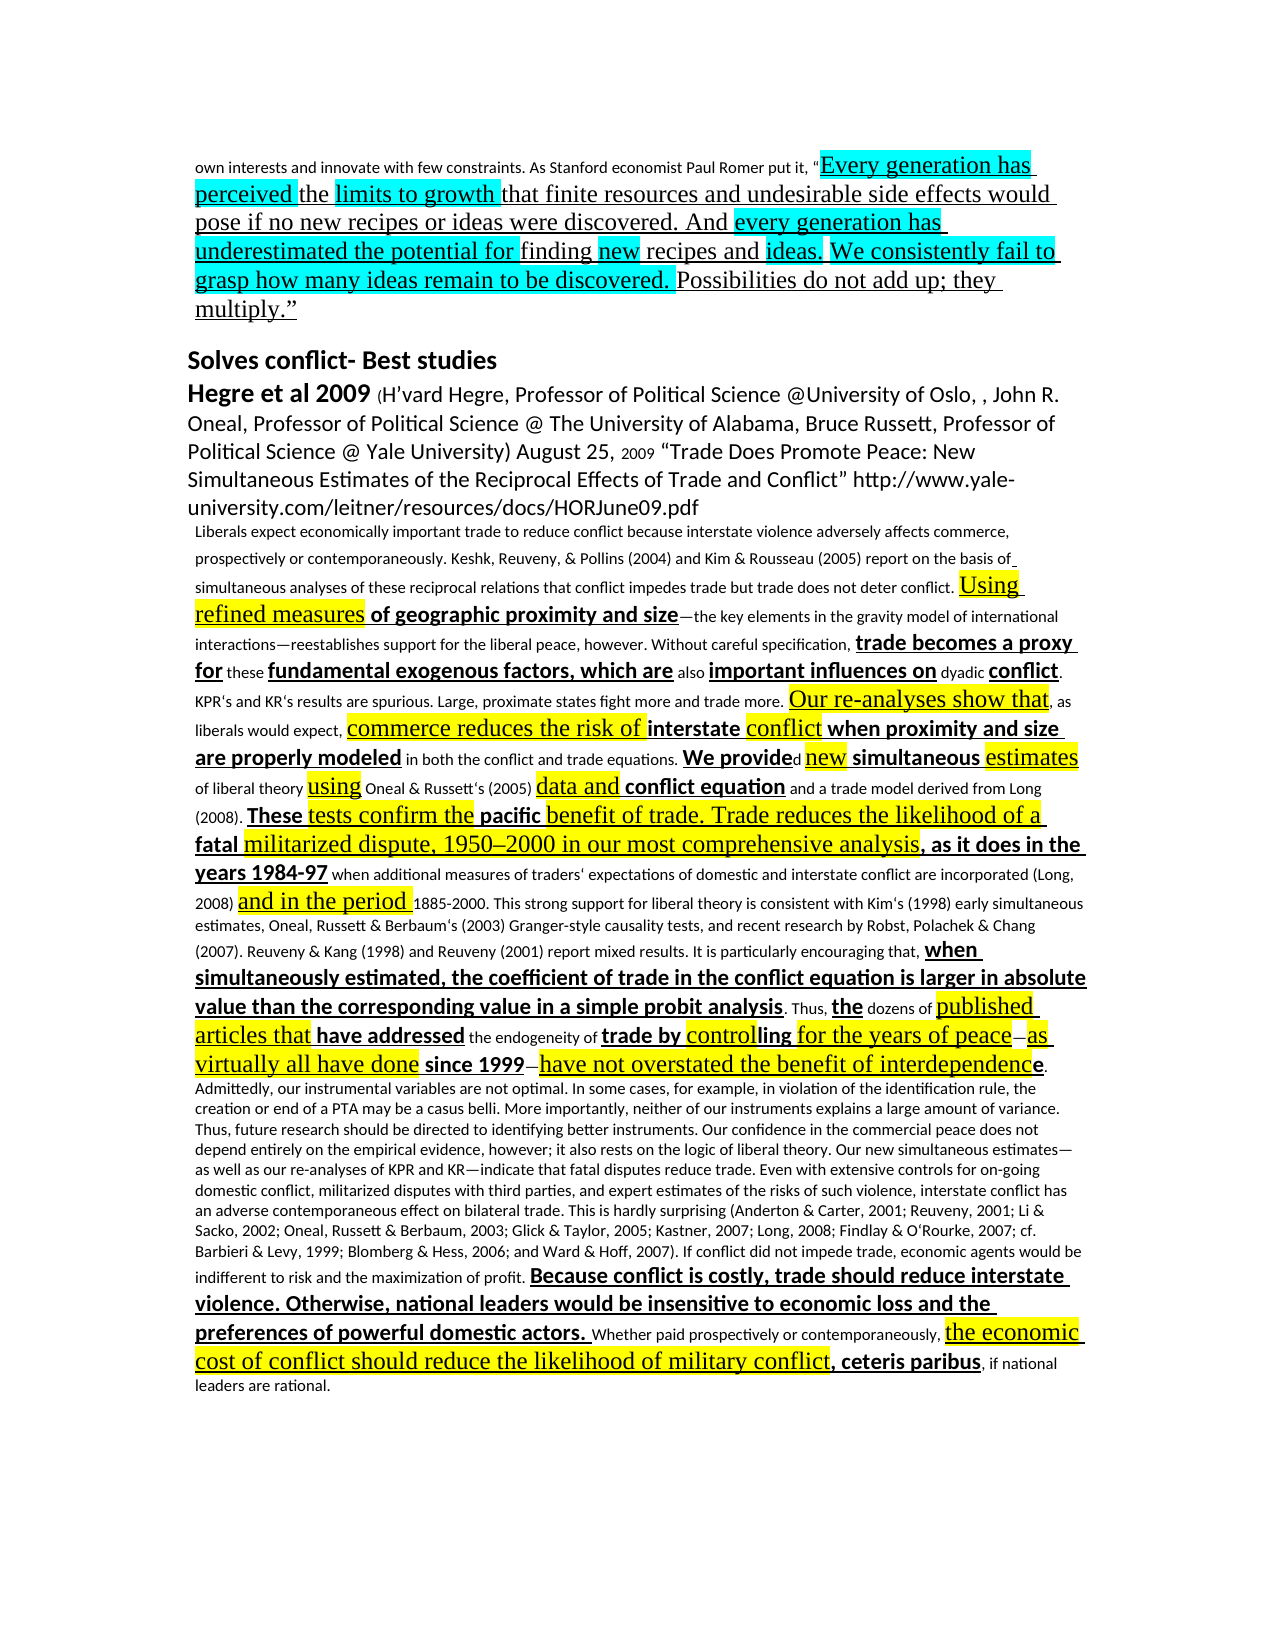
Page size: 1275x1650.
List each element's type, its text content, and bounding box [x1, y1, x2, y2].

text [195, 150, 1087, 322]
text Hegre et al 2009 (H’vard Hegre, Professor of Political Science @University of Oslo, , John R. Oneal, Professor of Political Science @ The University of Alabama, Bruce Russett, Professor of Political Science @ Yale University) August 25, 2009 “Trade Does Promote Peace: New Simultaneous Estimates of the Reciprocal Effects of Trade and Conflict” http://www.yale-university.com/leitner/resources/docs/HORJune09.pdf [187, 376, 1087, 521]
text Liberals expect economically important trade to reduce conflict because interstate violence adversely affects commerce, prospectively or contemporaneously. Keshk, Reuveny, & Pollins (2004) and Kim & Rousseau (2005) report on the basis of simultaneous analyses of these reciprocal relations that conflict impedes trade but trade does not deter conflict. Using refined measures of geographic proximity and size—the key elements in the gravity model of international interactions—reestablishes support for the liberal peace, however. Without careful specification, trade becomes a proxy for these fundamental exogenous factors, which are also important influences on dyadic conflict. KPR‘s and KR‘s results are spurious. Large, proximate states fight more and trade more. Our re-analyses show that, as liberals would expect, commerce reduces the risk of interstate conflict when proximity and size are properly modeled in both the conflict and trade equations. We provided new simultaneous estimates of liberal theory using Oneal & Russett‘s (2005) data and conflict equation and a trade model derived from Long (2008). These tests confirm the pacific benefit of trade. Trade reduces the likelihood of a fatal militarized dispute, 1950–2000 in our most comprehensive analysis, as it does in the years 1984-97 when additional measures of traders‘ expectations of domestic and interstate conflict are incorporated (Long, 2008) and in the period 1885-2000. This strong support for liberal theory is consistent with Kim‘s (1998) early simultaneous estimates, Oneal, Russett & Berbaum‘s (2003) Granger-style causality tests, and recent research by Robst, Polachek & Chang (2007). Reuveny & Kang (1998) and Reuveny (2001) report mixed results. It is particularly encouraging that, when simultaneously estimated, the coefficient of trade in the conflict equation is larger in absolute value than the corresponding value in a simple probit analysis. Thus, the dozens of published articles that have addressed the endogeneity of trade by controlling for the years of peace—as virtually all have done since 1999—have not overstated the benefit of interdependence. Admittedly, our instrumental variables are not optimal. In some cases, for example, in violation of the identification rule, the creation or end of a PTA may be a casus belli. More importantly, neither of our instruments explains a large amount of variance. Thus, future research should be directed to identifying better instruments. Our confidence in the commercial peace does not depend entirely on the empirical evidence, however; it also rests on the logic of liberal theory. Our new simultaneous estimates—as well as our re-analyses of KPR and KR—indicate that fatal disputes reduce trade. Even with extensive controls for on-going domestic conflict, militarized disputes with third parties, and expert estimates of the risks of such violence, interstate conflict has an adverse contemporaneous effect on bilateral trade. This is hardly surprising (Anderton & Carter, 2001; Reuveny, 2001; Li & Sacko, 2002; Oneal, Russett & Berbaum, 2003; Glick & Taylor, 2005; Kastner, 2007; Long, 2008; Findlay & O‘Rourke, 2007; cf. Barbieri & Levy, 1999; Blomberg & Hess, 2006; and Ward & Hoff, 2007). If conflict did not impede trade, economic agents would be indifferent to risk and the maximization of profit. Because conflict is costly, trade should reduce interstate violence. Otherwise, national leaders would be insensitive to economic loss and the preferences of powerful domestic actors. Whether paid prospectively or contemporaneously, the economic cost of conflict should reduce the likelihood of military conflict, ceteris paribus, if national leaders are rational. [195, 989, 1087, 1396]
subtitle Solves conflict- Best studies [187, 343, 1087, 376]
text Liberals expect economically important trade to reduce conflict because interstate violence adversely affects commerce, prospectively or contemporaneously. Keshk, Reuveny, & Pollins (2004) and Kim & Rousseau (2005) report on the basis of simultaneous analyses of these reciprocal relations that conflict impedes trade but trade does not deter conflict. Using refined measures of geographic proximity and size—the key elements in the gravity model of international interactions—reestablishes support for the liberal peace, however. Without careful specification, trade becomes a proxy for these fundamental exogenous factors, which are also important influences on dyadic conflict. KPR‘s and KR‘s results are spurious. Large, proximate states fight more and trade more. Our re-analyses show that, as liberals would expect, commerce reduces the risk of interstate conflict when proximity and size are properly modeled in both the conflict and trade equations. We provided new simultaneous estimates of liberal theory using Oneal & Russett‘s (2005) data and conflict equation and a trade model derived from Long (2008). These tests confirm the pacific benefit of trade. Trade reduces the likelihood of a fatal militarized dispute, 1950–2000 in our most comprehensive analysis, as it does in the years 1984-97 when additional measures of traders‘ expectations of domestic and interstate conflict are incorporated (Long, 2008) and in the period 1885-2000. This strong support for liberal theory is consistent with Kim‘s (1998) early simultaneous estimates, Oneal, Russett & Berbaum‘s (2003) Granger-style causality tests, and recent research by Robst, Polachek & Chang (2007). Reuveny & Kang (1998) and Reuveny (2001) report mixed results. It is particularly encouraging that, when simultaneously estimated, the coefficient of trade in the conflict equation is larger in absolute value than the corresponding value in a simple probit analysis. Thus, the dozens of published articles that have addressed the endogeneity of trade by controlling for the years of peace—as virtually all have done since 1999—have not overstated the benefit of interdependence. Admittedly, our instrumental variables are not optimal. In some cases, for example, in violation of the identification rule, the creation or end of a PTA may be a casus belli. More importantly, neither of our instruments explains a large amount of variance. Thus, future research should be directed to identifying better instruments. Our confidence in the commercial peace does not depend entirely on the empirical evidence, however; it also rests on the logic of liberal theory. Our new simultaneous estimates—as well as our re-analyses of KPR and KR—indicate that fatal disputes reduce trade. Even with extensive controls for on-going domestic conflict, militarized disputes with third parties, and expert estimates of the risks of such violence, interstate conflict has an adverse contemporaneous effect on bilateral trade. This is hardly surprising (Anderton & Carter, 2001; Reuveny, 2001; Li & Sacko, 2002; Oneal, Russett & Berbaum, 2003; Glick & Taylor, 2005; Kastner, 2007; Long, 2008; Findlay & O‘Rourke, 2007; cf. Barbieri & Levy, 1999; Blomberg & Hess, 2006; and Ward & Hoff, 2007). If conflict did not impede trade, economic agents would be indifferent to risk and the maximization of profit. Because conflict is costly, trade should reduce interstate violence. Otherwise, national leaders would be insensitive to economic loss and the preferences of powerful domestic actors. Whether paid prospectively or contemporaneously, the economic cost of conflict should reduce the likelihood of military conflict, ceteris paribus, if national leaders are rational. [195, 521, 1087, 987]
